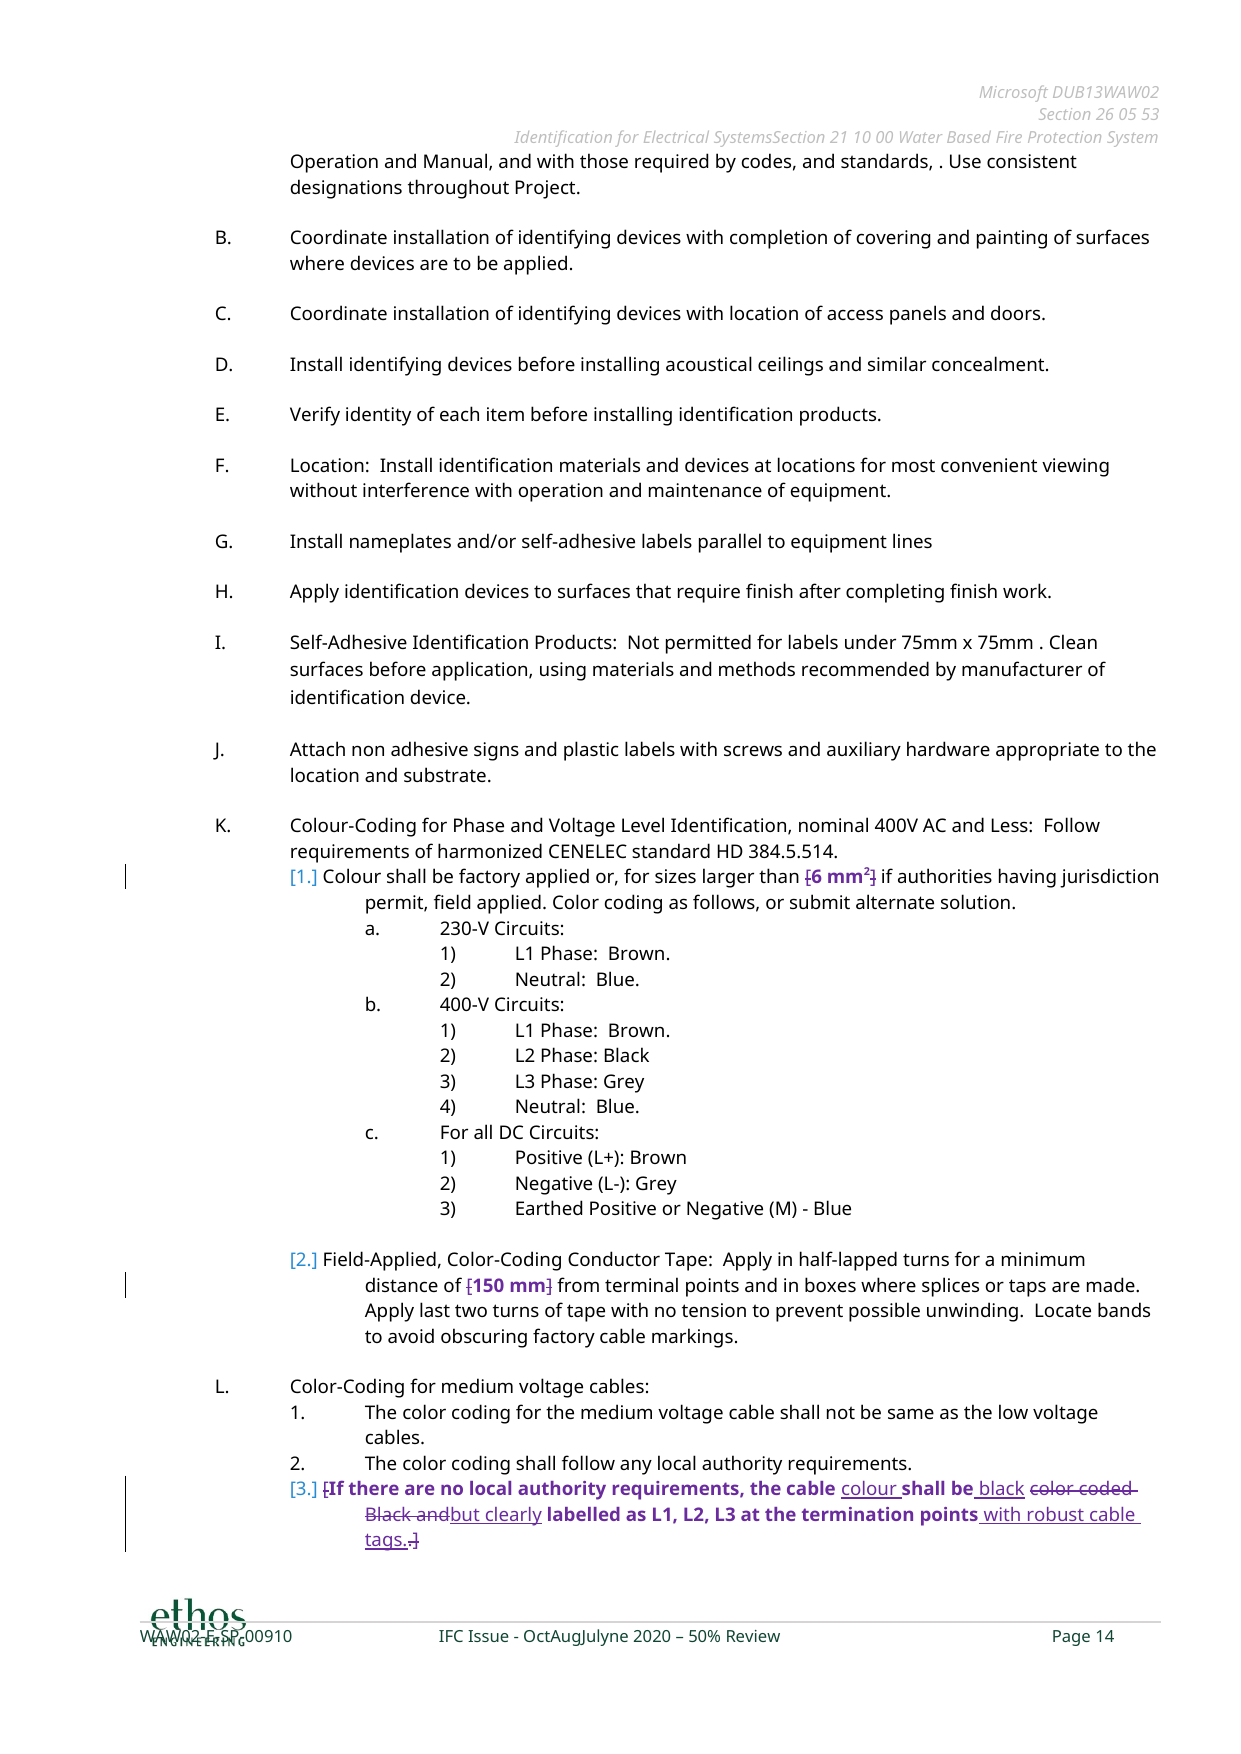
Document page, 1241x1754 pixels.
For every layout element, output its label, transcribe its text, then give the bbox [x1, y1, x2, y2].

text Neutral: Blue. [439, 966, 1161, 991]
text Coordinate installation of identifying devices with completion of covering and painting of surfaces where devices are to be applied. [214, 224, 1161, 276]
text Self-Adhesive Identification Products: Not permitted for labels under 75mm x 75mm . Clean surfaces before application, using materials and methods recommended by manufacturer of identification device. [214, 629, 1161, 710]
text L3 Phase: Grey [439, 1068, 1161, 1093]
text Field-Applied, Color-Coding Conductor Tape: Apply in half-lapped turns for a minimum distance of 150 mm from terminal points and in boxes where splices or taps are made. Apply last two turns of tape with no tension to prevent possible unwinding. Locate bands to avoid obscuring factory cable markings. [289, 1247, 1161, 1349]
text Coordinate installation of identifying devices with location of access panels and doors. [214, 301, 1161, 326]
text Colour-Coding for Phase and Voltage Level Identification, nominal 400V AC and Less: Follow requirements of harmonized CENELEC standard HD 384.5.514. [214, 813, 1161, 864]
picture [148, 1623, 247, 1647]
text Earthed Positive or Negative (M) - Blue [439, 1196, 1161, 1221]
text Color-Coding for medium voltage cables: [214, 1374, 1161, 1399]
text If there are no local authority requirements, the cable shall be labelled as L1, L2, L3 at the termination points [289, 1476, 1161, 1552]
text The color coding shall follow any local authority requirements. [289, 1450, 1161, 1476]
text Attach non adhesive signs and plastic labels with screws and auxiliary hardware appropriate to the location and substrate. [214, 737, 1161, 788]
text Install identifying devices before installing acoustical ceilings and similar concealment. [214, 351, 1161, 377]
text Install nameplates and/or self-adhesive labels parallel to equipment lines [214, 528, 1161, 554]
text L2 Phase: Black [439, 1042, 1161, 1068]
text Verify identity of each item before installing identification products. [214, 402, 1161, 427]
text For all DC Circuits: [364, 1119, 1161, 1144]
text L1 Phase: Brown. [439, 940, 1161, 966]
text The color coding for the medium voltage cable shall not be same as the low voltage cables. [289, 1399, 1161, 1450]
text Apply identification devices to surfaces that require finish after completing finish work. [214, 579, 1161, 604]
text Colour shall be factory applied or, for sizes larger than 6 mm2 if authorities having jurisdiction permit, field applied. Color coding as follows, or submit alternate solution. [289, 864, 1161, 915]
text L1 Phase: Brown. [439, 1017, 1161, 1042]
text 230-V Circuits: [364, 915, 1161, 940]
text 400-V Circuits: [364, 991, 1161, 1017]
text Neutral: Blue. [439, 1093, 1161, 1119]
text Positive (L+): Brown [439, 1144, 1161, 1170]
text Negative (L-): Grey [439, 1170, 1161, 1196]
text Location: Install identification materials and devices at locations for most convenient viewing without interference with operation and maintenance of equipment. [214, 452, 1161, 503]
picture [148, 1597, 247, 1621]
